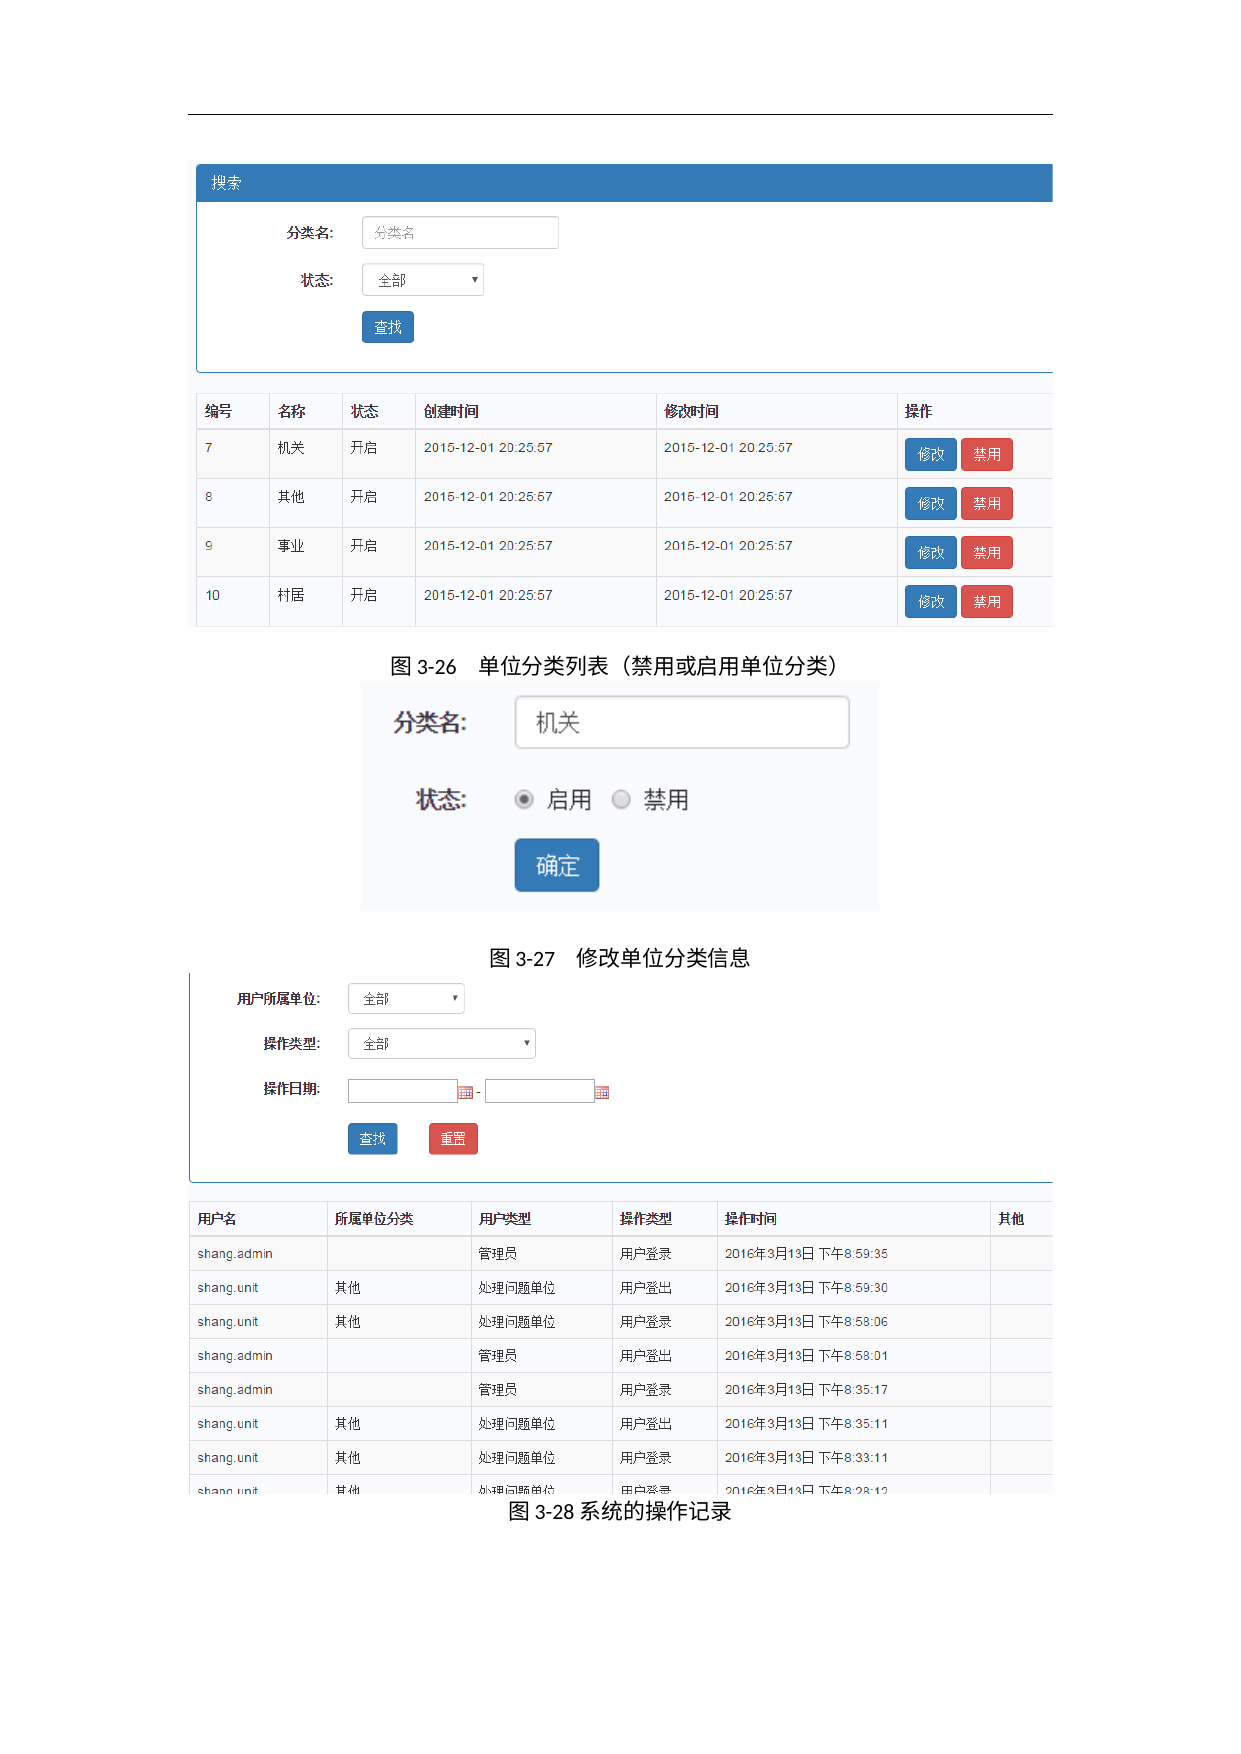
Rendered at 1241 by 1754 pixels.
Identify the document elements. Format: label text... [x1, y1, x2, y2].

text 图3-26 单位分类列表（禁用或启用单位分类） [187, 648, 1053, 681]
picture [187, 973, 1053, 1494]
picture [187, 161, 1053, 627]
text 图3-28 系统的操作记录 [187, 1494, 1053, 1526]
text 图3-27 修改单位分类信息 [187, 941, 1053, 973]
picture [360, 681, 880, 911]
